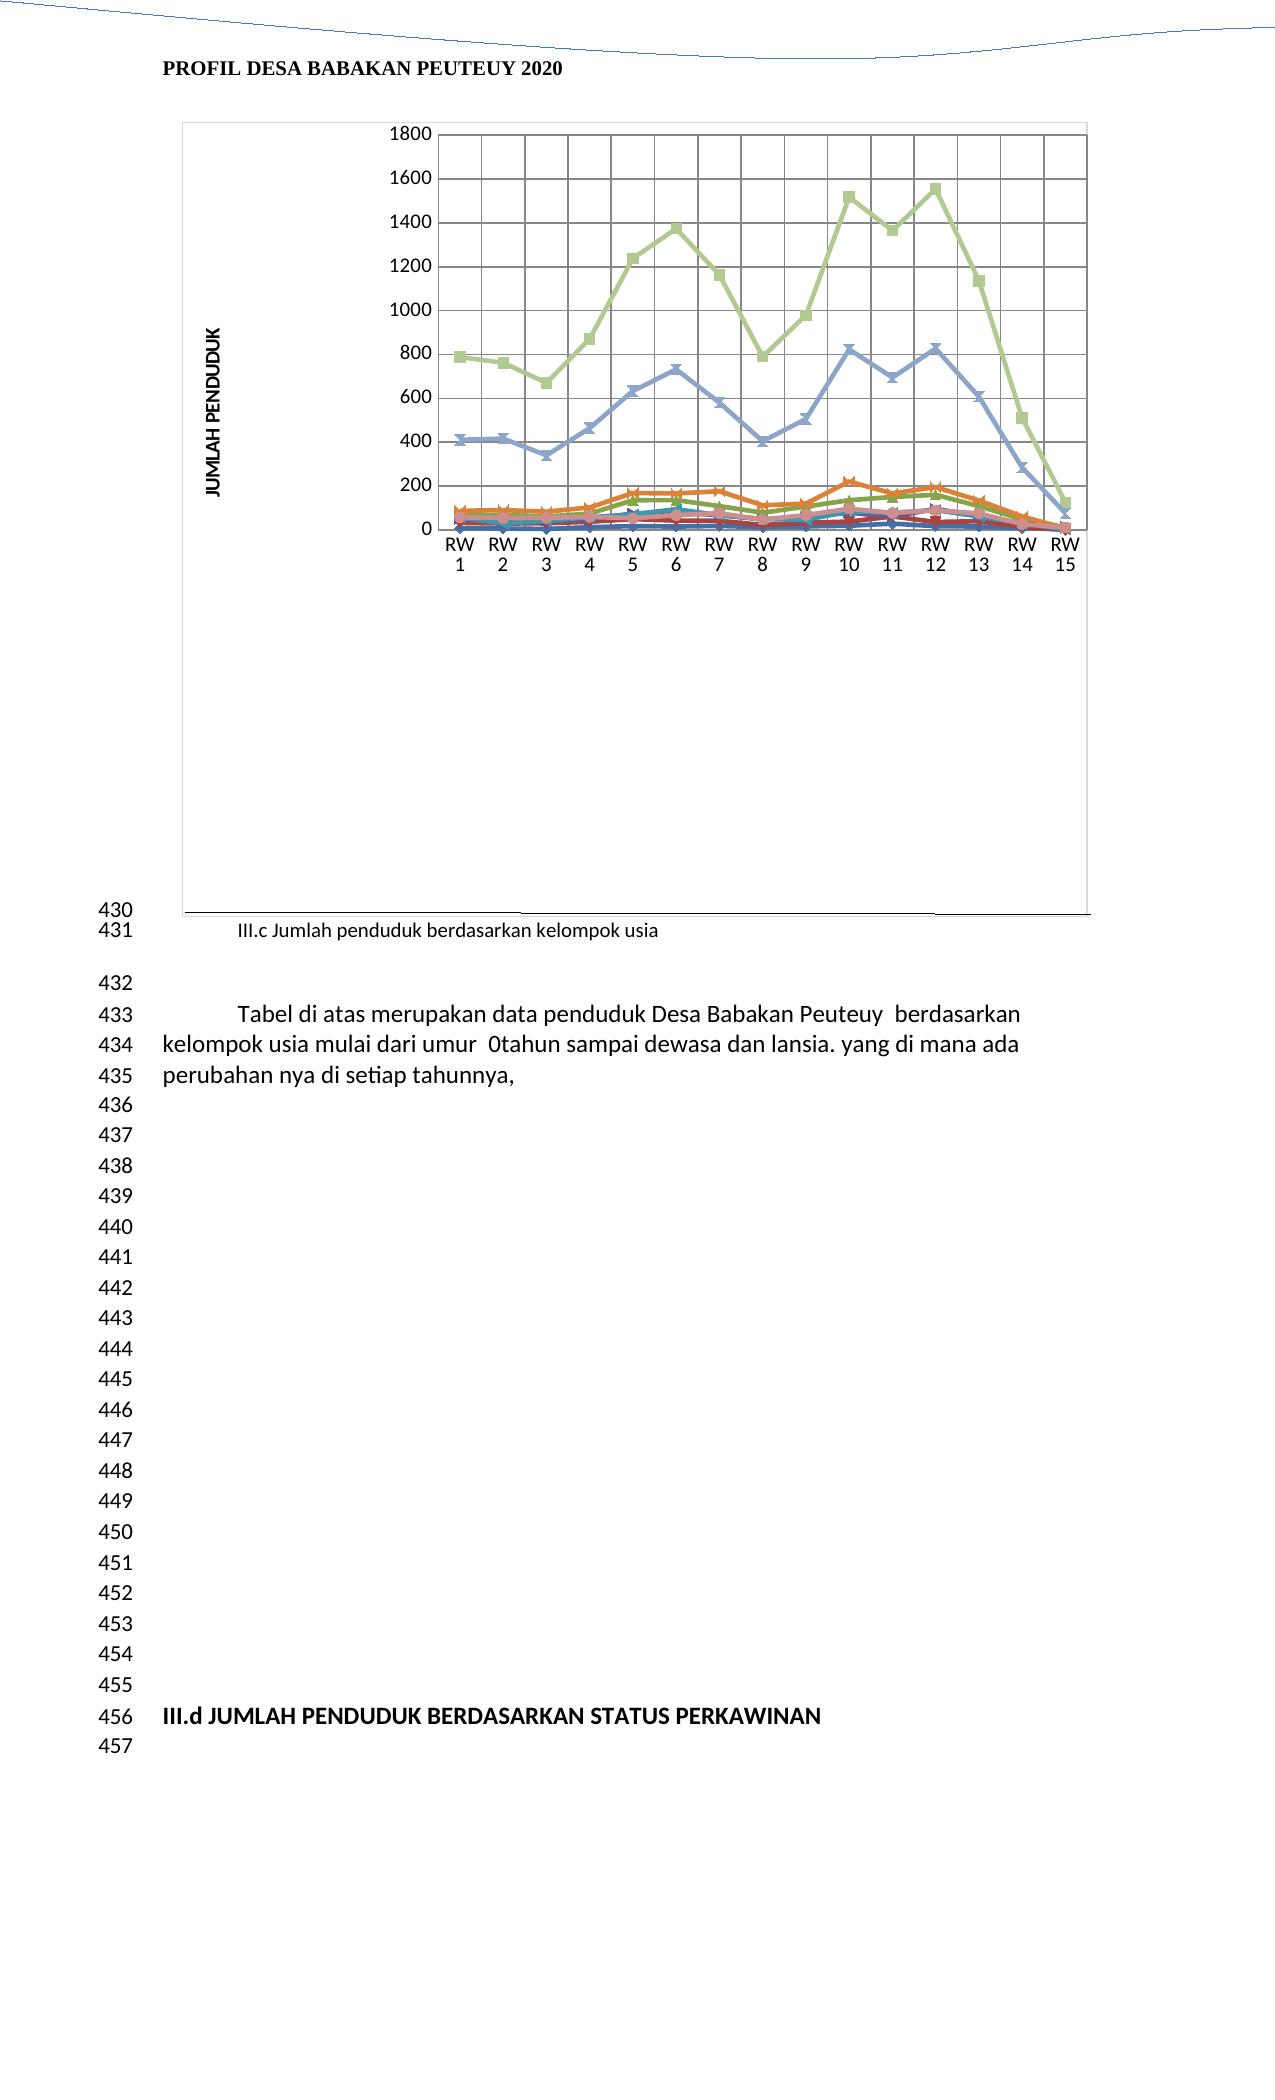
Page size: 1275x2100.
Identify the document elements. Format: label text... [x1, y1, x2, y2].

text Tabel di atas merupakan data penduduk Desa Babakan Peuteuy berdasarkan kelompok usia mulai dari umur 0tahun sampai dewasa dan lansia. yang di mana ada perubahan nya di setiap tahunnya, [162, 998, 1107, 1090]
text III.d JUMLAH PENDUDUK BERDASARKAN STATUS PERKAWINAN [162, 1700, 1107, 1731]
text III.c Jumlah penduduk berdasarkan kelompok usia [162, 917, 1107, 943]
